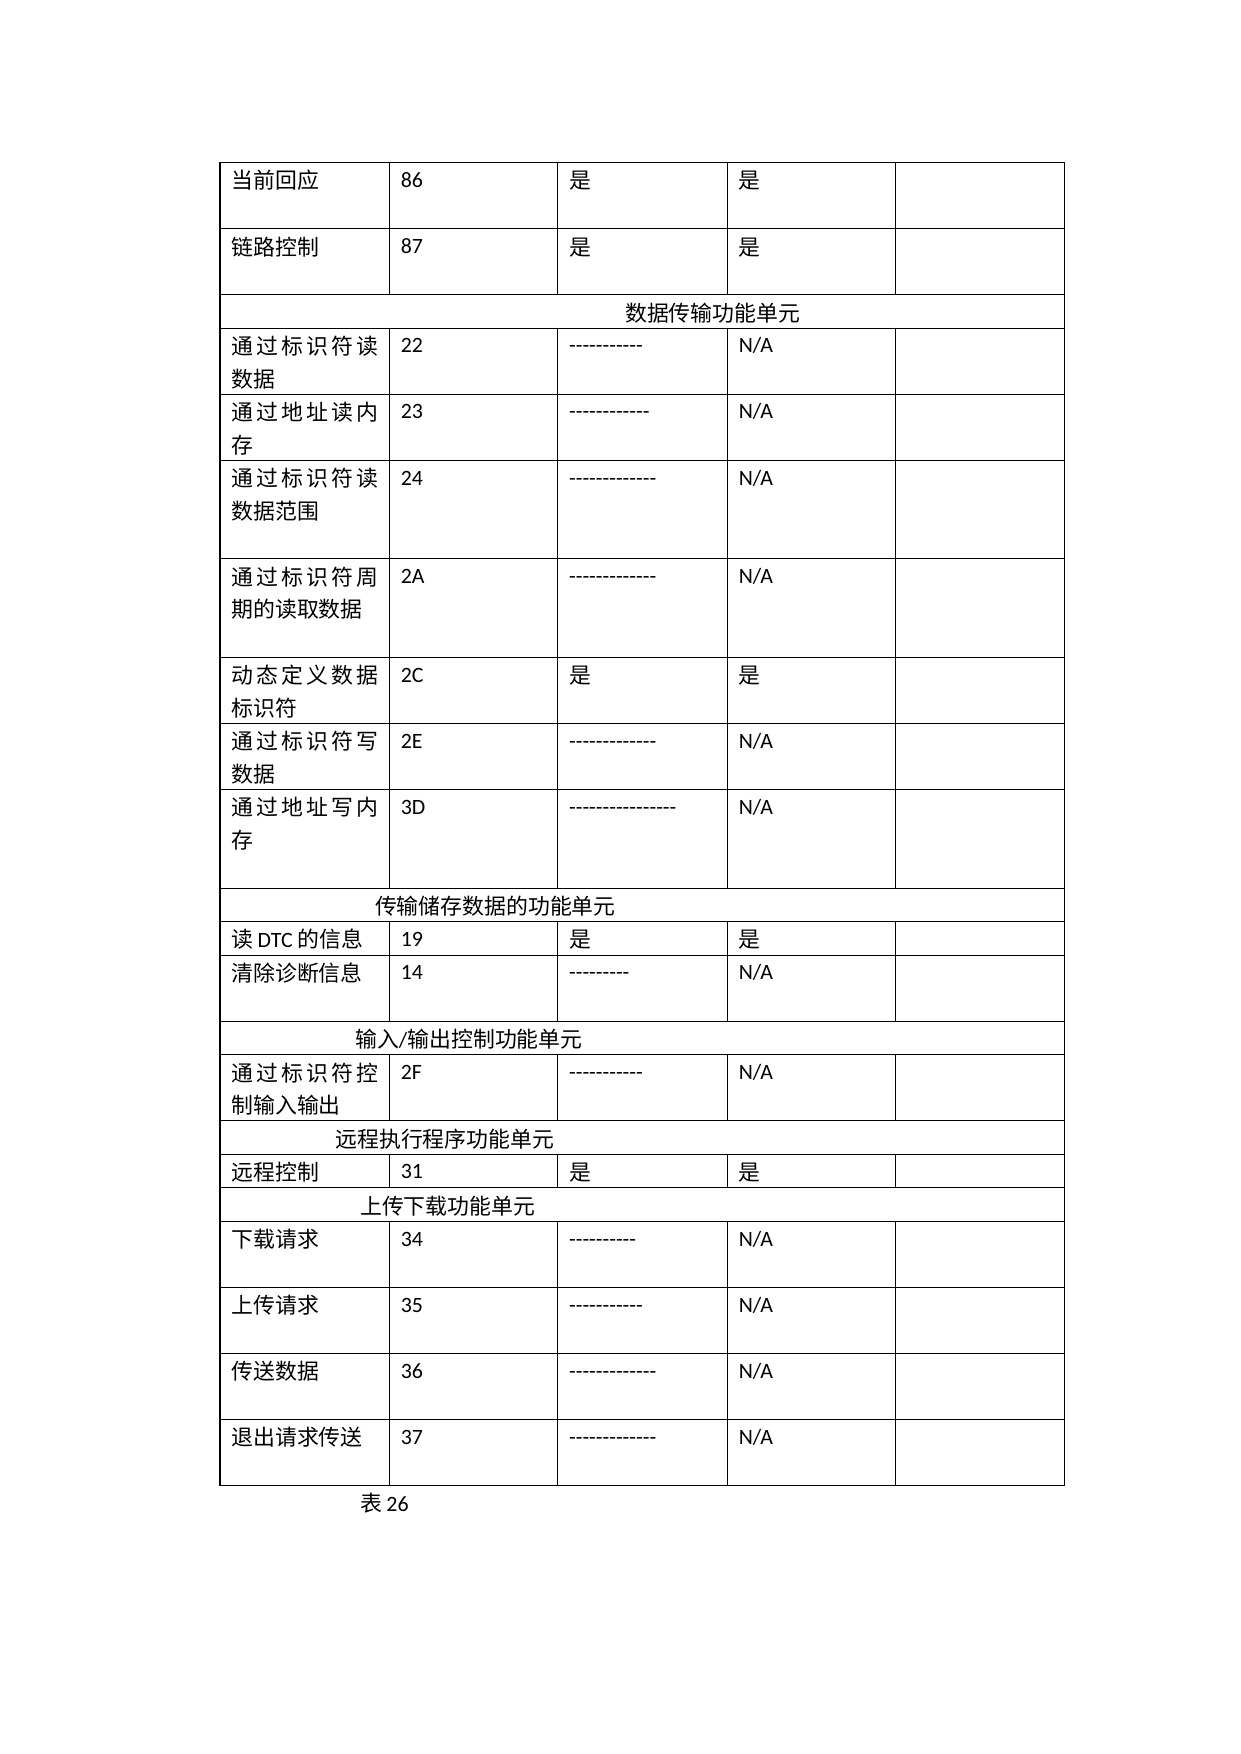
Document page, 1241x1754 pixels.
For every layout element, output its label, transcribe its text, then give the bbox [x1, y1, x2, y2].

list 表26 [231, 1486, 1053, 1518]
table_cell 2A [390, 559, 557, 657]
table_cell 86 [390, 163, 557, 228]
table_cell ----------- [558, 329, 727, 394]
table_cell 清除诊断信息 [221, 956, 389, 1021]
table_cell [896, 790, 1064, 887]
table_cell ----------- [558, 1055, 727, 1120]
table_cell [896, 1354, 1064, 1419]
table_cell 数据传输功能单元 [221, 295, 1064, 328]
table_cell 34 [390, 1222, 557, 1287]
table_cell N/A [728, 724, 895, 789]
table_cell N/A [728, 329, 895, 394]
table_cell N/A [728, 1420, 895, 1485]
table_cell 22 [390, 329, 557, 394]
table_cell 是 [728, 1155, 895, 1187]
table_cell 24 [390, 461, 557, 558]
table_cell N/A [728, 790, 895, 887]
table_cell [896, 229, 1064, 294]
table_cell ----------- [558, 1288, 727, 1353]
table_cell [896, 1288, 1064, 1353]
table_cell 传送数据 [221, 1354, 389, 1419]
table_cell [896, 1155, 1064, 1187]
table_cell 31 [390, 1155, 557, 1187]
table_cell ------------- [558, 461, 727, 558]
table_cell 读DTC的信息 [221, 922, 389, 954]
table_cell N/A [728, 461, 895, 558]
table_cell N/A [728, 1288, 895, 1353]
table_cell 37 [390, 1420, 557, 1485]
table_cell 是 [558, 658, 727, 723]
table_cell ------------ [558, 395, 727, 460]
table_cell [896, 461, 1064, 558]
table_cell [896, 956, 1064, 1021]
table_cell N/A [728, 1055, 895, 1120]
table_cell 是 [728, 229, 895, 294]
table_cell --------- [558, 956, 727, 1021]
table_cell [896, 1055, 1064, 1120]
table_cell 是 [728, 922, 895, 954]
table_cell N/A [728, 1354, 895, 1419]
table_cell [896, 559, 1064, 657]
table_cell ---------- [558, 1222, 727, 1287]
table_cell 3D [390, 790, 557, 887]
table_cell N/A [728, 956, 895, 1021]
table_cell ------------- [558, 724, 727, 789]
table_cell 23 [390, 395, 557, 460]
table_cell 远程控制 [221, 1155, 389, 1187]
table_cell N/A [728, 559, 895, 657]
table_cell 通过标识符控制输入输出 [221, 1055, 389, 1120]
table_cell 是 [728, 163, 895, 228]
table_cell ------------- [558, 1354, 727, 1419]
table_cell 通过标识符写数据 [221, 724, 389, 789]
table_cell 通过地址读内存 [221, 395, 389, 460]
table_cell [896, 395, 1064, 460]
table_cell 36 [390, 1354, 557, 1419]
table_cell 退出请求传送 [221, 1420, 389, 1485]
table_cell 35 [390, 1288, 557, 1353]
table_cell [896, 1222, 1064, 1287]
table_cell 通过标识符读数据 [221, 329, 389, 394]
table_cell 是 [558, 163, 727, 228]
table_cell 当前回应 [221, 163, 389, 228]
table_cell [896, 658, 1064, 723]
table_cell 通过标识符周期的读取数据 [221, 559, 389, 657]
table_cell 传输储存数据的功能单元 [221, 889, 1064, 921]
table_cell 19 [390, 922, 557, 954]
table_cell [896, 1420, 1064, 1485]
table_cell 动态定义数据标识符 [221, 658, 389, 723]
table_cell 是 [558, 922, 727, 954]
table_cell 2C [390, 658, 557, 723]
table_cell 链路控制 [221, 229, 389, 294]
table_cell 2E [390, 724, 557, 789]
table_cell 上传请求 [221, 1288, 389, 1353]
table_cell [896, 922, 1064, 954]
table_cell 远程执行程序功能单元 [221, 1121, 1064, 1154]
table_cell 是 [558, 1155, 727, 1187]
table_cell 是 [728, 658, 895, 723]
table_cell 是 [558, 229, 727, 294]
table_cell 通过标识符读数据范围 [221, 461, 389, 558]
table_cell 14 [390, 956, 557, 1021]
table_cell 87 [390, 229, 557, 294]
table_cell 通过地址写内存 [221, 790, 389, 887]
table_cell [896, 329, 1064, 394]
table_cell 2F [390, 1055, 557, 1120]
table_cell 上传下载功能单元 [221, 1188, 1064, 1221]
table_cell ------------- [558, 1420, 727, 1485]
table_cell [896, 163, 1064, 228]
table_cell ---------------- [558, 790, 727, 887]
table_cell [896, 724, 1064, 789]
table_cell 下载请求 [221, 1222, 389, 1287]
table_cell 输入/输出控制功能单元 [221, 1022, 1064, 1054]
table_cell ------------- [558, 559, 727, 657]
table_cell N/A [728, 395, 895, 460]
table_cell N/A [728, 1222, 895, 1287]
